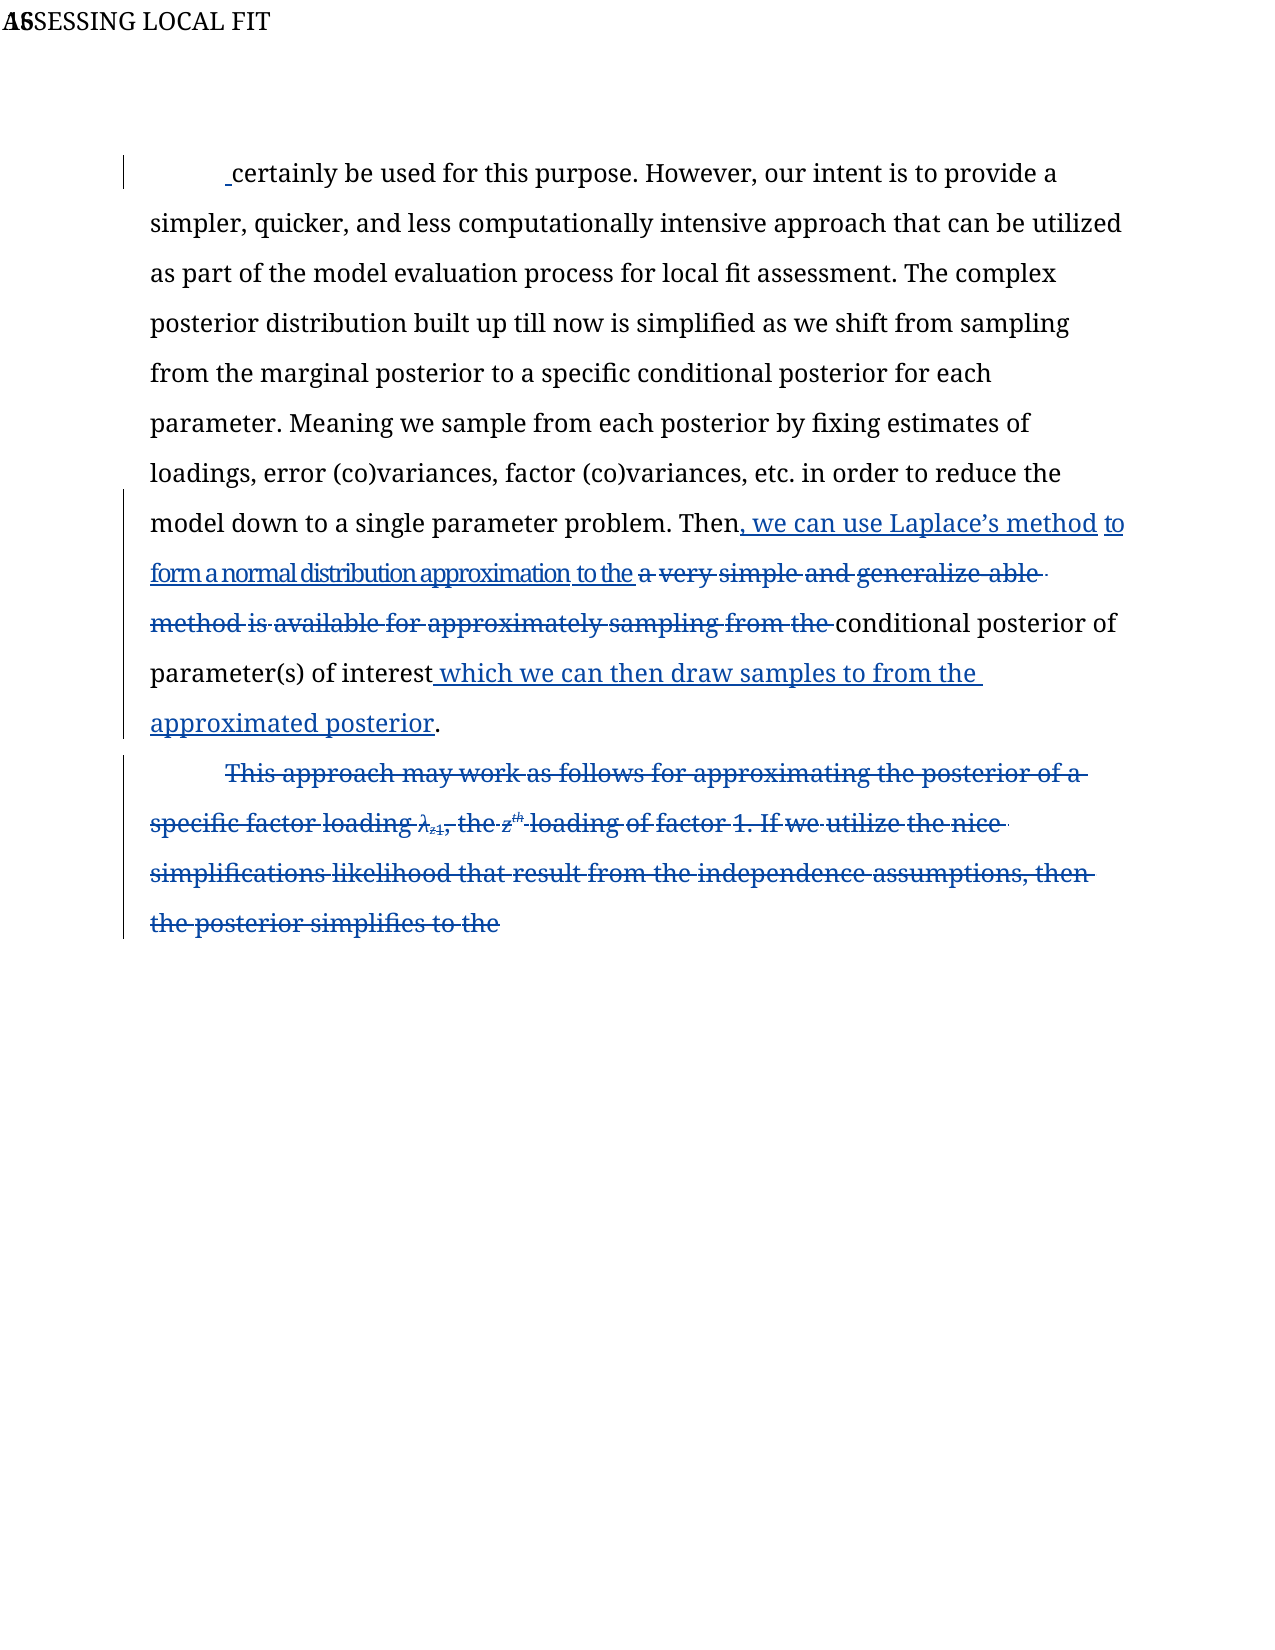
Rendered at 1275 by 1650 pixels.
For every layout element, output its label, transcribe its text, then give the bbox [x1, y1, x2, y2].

text certainly be used for this purpose. However, our intent is to provide a simpler, quicker, and less computationally intensive approach that can be utilized as part of the model evaluation process for local fit assessment. The complex posterior distribution built up till now is simplified as we shift from sampling from the marginal posterior to a specific conditional posterior for each parameter. Meaning we sample from each posterior by fixing estimates of loadings, error (co)variances, factor (co)variances, etc. in order to reduce the model down to a single parameter problem. Then conditional posterior of parameter(s) of interest. [150, 155, 1126, 739]
